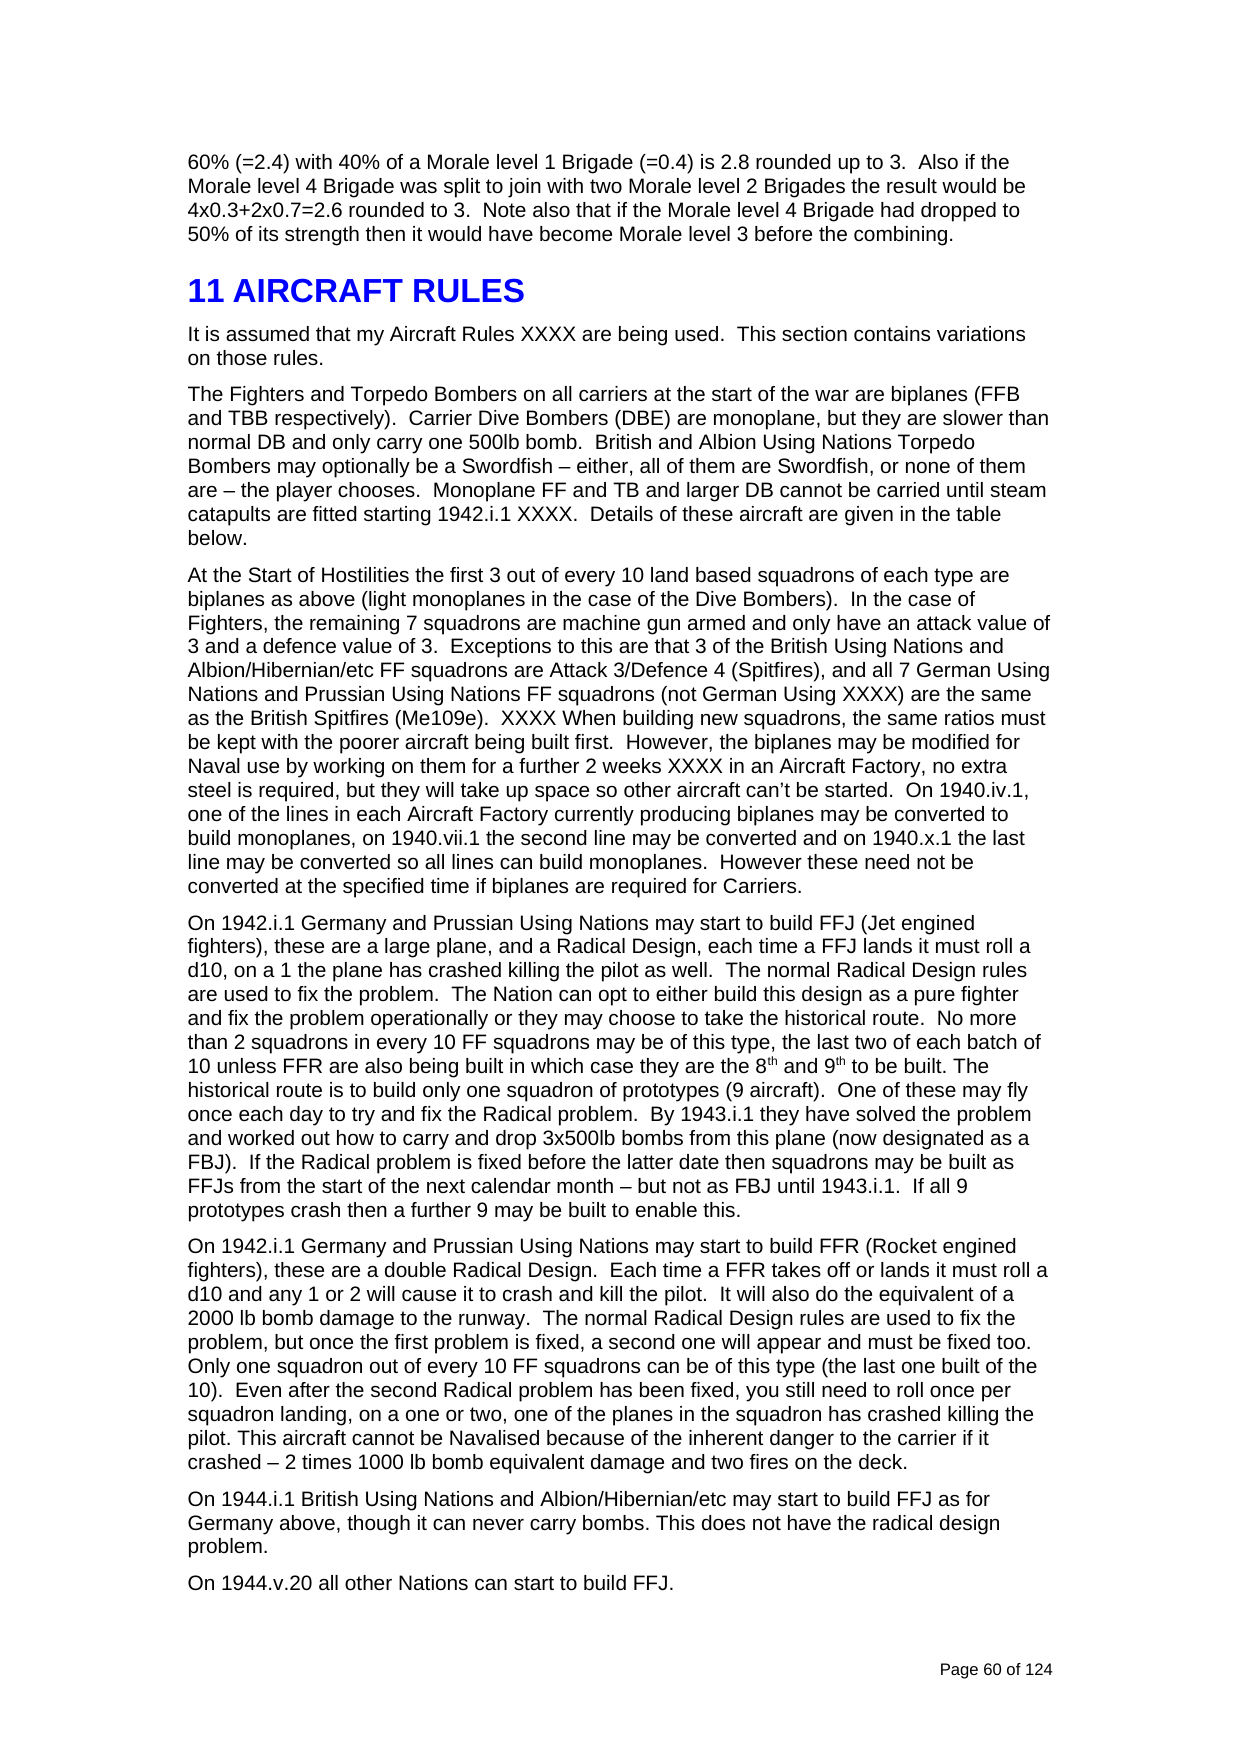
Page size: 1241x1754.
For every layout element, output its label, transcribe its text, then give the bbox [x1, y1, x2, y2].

text On 1942.i.1 Germany and Prussian Using Nations may start to build FFJ (Jet engined fighters), these are a large plane, and a Radical Design, each time a FFJ lands it must roll a d10, on a 1 the plane has crashed killing the pilot as well. The normal Radical Design rules are used to fix the problem. The Nation can opt to either build this design as a pure fighter and fix the problem operationally or they may choose to take the historical route. No more than 2 squadrons in every 10 FF squadrons may be of this type, the last two of each batch of 10 unless FFR are also being built in which case they are the 8th and 9th to be built. The historical route is to build only one squadron of prototypes (9 aircraft). One of these may fly once each day to try and fix the Radical problem. By 1943.i.1 they have solved the problem and worked out how to carry and drop 3x500lb bombs from this plane (now designated as a FBJ). If the Radical problem is fixed before the latter date then squadrons may be built as FFJs from the start of the next calendar month – but not as FBJ until 1943.i.1. If all 9 prototypes crash then a further 9 may be built to enable this. [187, 910, 1053, 1222]
text On 1942.i.1 Germany and Prussian Using Nations may start to build FFR (Rocket engined fighters), these are a double Radical Design. Each time a FFR takes off or lands it must roll a d10 and any 1 or 2 will cause it to crash and kill the pilot. It will also do the equivalent of a 2000 lb bomb damage to the runway. The normal Radical Design rules are used to fix the problem, but once the first problem is fixed, a second one will appear and must be fixed too. Only one squadron out of every 10 FF squadrons can be of this type (the last one built of the 10). Even after the second Radical problem has been fixed, you still need to roll once per squadron landing, on a one or two, one of the planes in the squadron has crashed killing the pilot. This aircraft cannot be Navalised because of the inherent danger to the carrier if it crashed – 2 times 1000 lb bomb equivalent damage and two fires on the deck. [187, 1234, 1053, 1474]
subtitle AIRCRAFT RULES [187, 271, 1053, 309]
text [187, 150, 1053, 246]
text At the Start of Hostilities the first 3 out of every 10 land based squadrons of each type are biplanes as above (light monoplanes in the case of the Dive Bombers). In the case of Fighters, the remaining 7 squadrons are machine gun armed and only have an attack value of 3 and a defence value of 3. Exceptions to this are that 3 of the British Using Nations and Albion/Hibernian/etc FF squadrons are Attack 3/Defence 4 (Spitfires), and all 7 German Using Nations and Prussian Using Nations FF squadrons (not German Using XXXX) are the same as the British Spitfires (Me109e). XXXX When building new squadrons, the same ratios must be kept with the poorer aircraft being built first. However, the biplanes may be modified for Naval use by working on them for a further 2 weeks XXXX in an Aircraft Factory, no extra steel is required, but they will take up space so other aircraft can’t be started. On 1940.iv.1, one of the lines in each Aircraft Factory currently producing biplanes may be converted to build monoplanes, on 1940.vii.1 the second line may be converted and on 1940.x.1 the last line may be converted so all lines can build monoplanes. However these need not be converted at the specified time if biplanes are required for Carriers. [187, 562, 1053, 898]
text On 1944.v.20 all other Nations can start to build FFJ. [187, 1571, 1053, 1595]
text It is assumed that my Aircraft Rules XXXX are being used. This section contains variations on those rules. [187, 322, 1053, 370]
text On 1944.i.1 British Using Nations and Albion/Hibernian/etc may start to build FFJ as for Germany above, though it can never carry bombs. This does not have the radical design problem. [187, 1486, 1053, 1558]
text The Fighters and Torpedo Bombers on all carriers at the start of the war are biplanes (FFB and TBB respectively). Carrier Dive Bombers (DBE) are monoplane, but they are slower than normal DB and only carry one 500lb bomb. British and Albion Using Nations Torpedo Bombers may optionally be a Swordfish – either, all of them are Swordfish, or none of them are – the player chooses. Monoplane FF and TB and larger DB cannot be carried until steam catapults are fitted starting 1942.i.1 XXXX. Details of these aircraft are given in the table below. [187, 382, 1053, 550]
